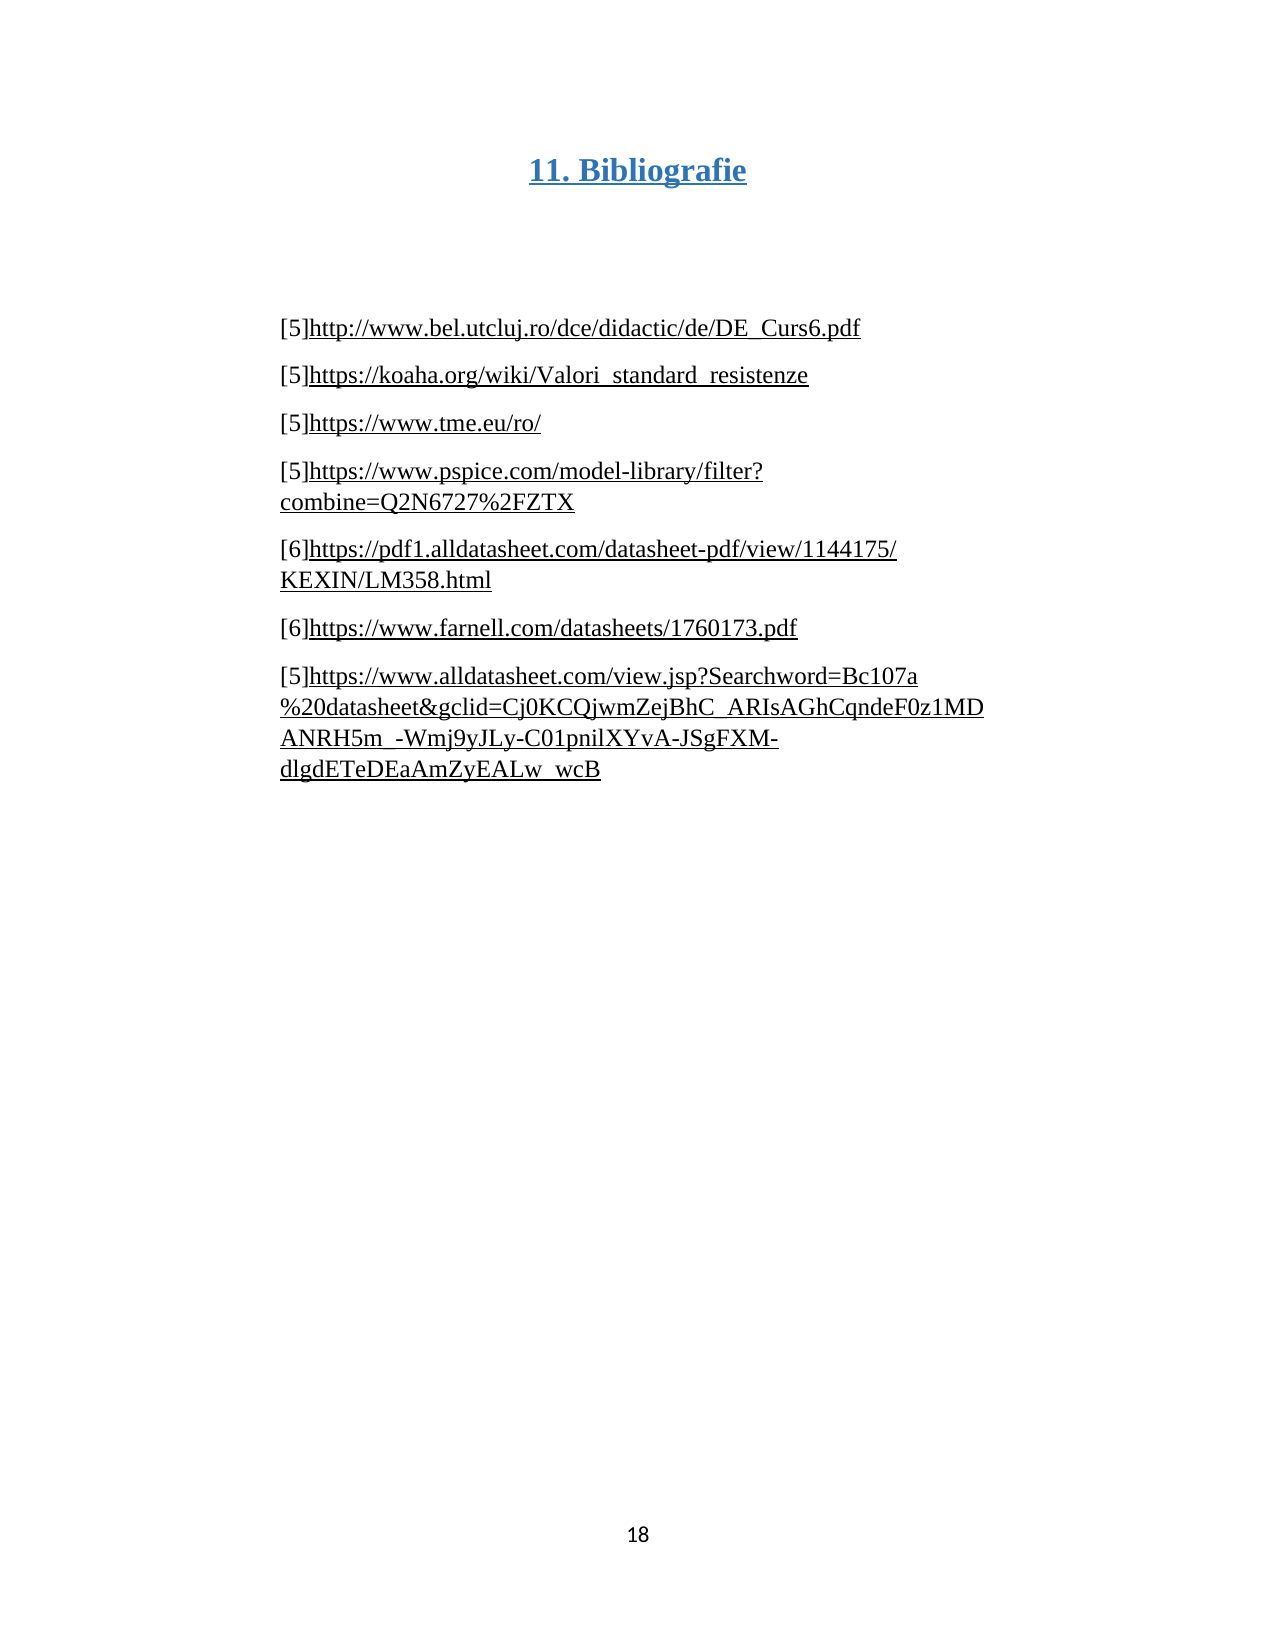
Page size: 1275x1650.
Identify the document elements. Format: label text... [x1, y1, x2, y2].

text [5]https://www.tme.eu/ro/ [280, 408, 995, 437]
text [6]https://pdf1.alldatasheet.com/datasheet-pdf/view/1144175/KEXIN/LM358.html [280, 534, 995, 594]
text [5]http://www.bel.utcluj.ro/dce/didactic/de/DE_Curs6.pdf [280, 313, 995, 341]
text [5]https://www.pspice.com/model-library/filter?combine=Q2N6727%2FZTX [280, 456, 995, 516]
text 11. Bibliografie [150, 150, 1125, 188]
text [5]https://koaha.org/wiki/Valori_standard_resistenze [280, 360, 995, 389]
text [5]https://www.alldatasheet.com/view.jsp?Searchword=Bc107a%20datasheet&gclid=Cj0KCQjwmZejBhC_ARIsAGhCqndeF0z1MDANRH5m_-Wmj9yJLy-C01pnilXYvA-JSgFXM-dlgdETeDEaAmZyEALw_wcB [280, 661, 995, 783]
text [6]https://www.farnell.com/datasheets/1760173.pdf [280, 613, 995, 642]
